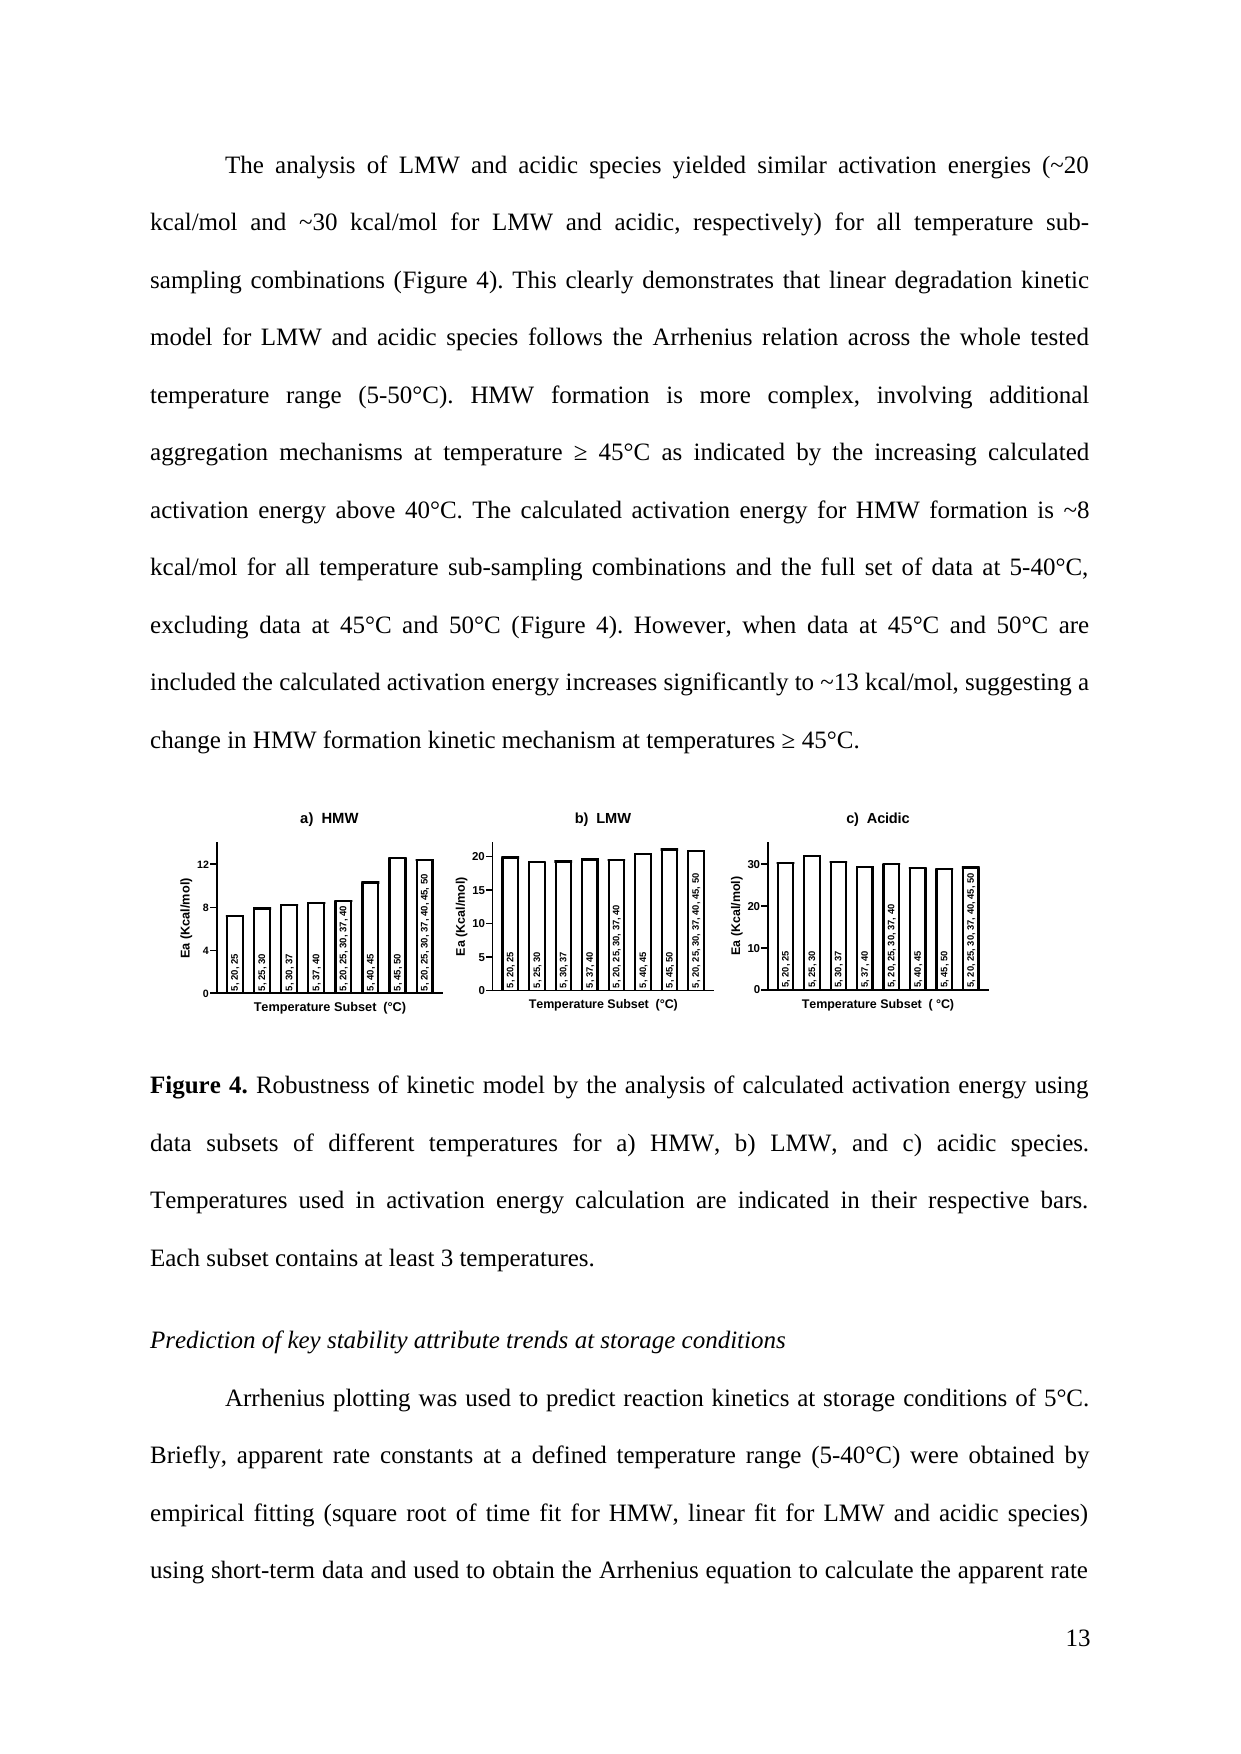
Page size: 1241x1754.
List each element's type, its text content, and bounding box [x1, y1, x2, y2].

text Prediction of key stability attribute trends at storage conditions [150, 1326, 1090, 1354]
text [150, 1383, 1090, 1584]
text The analysis of LMW and acidic species yielded similar activation energies (~20 kcal/mol and ~30 kcal/mol for LMW and acidic, respectively) for all temperature sub-sampling combinations (Figure 4). This clearly demonstrates that linear degradation kinetic model for LMW and acidic species follows the Arrhenius relation across the whole tested temperature range (5-50°C). HMW formation is more complex, involving additional aggregation mechanisms at temperature ≥ 45°C as indicated by the increasing calculated activation energy above 40°C. The calculated activation energy for HMW formation is ~8 kcal/mol for all temperature sub-sampling combinations and the full set of data at 5-40°C, excluding data at 45°C and 50°C (Figure 4). However, when data at 45°C and 50°C are included the calculated activation energy increases significantly to ~13 kcal/mol, suggesting a change in HMW formation kinetic mechanism at temperatures ≥ 45°C. [150, 150, 1090, 754]
text Figure 4. Robustness of kinetic model by the analysis of calculated activation energy using data subsets of different temperatures for a) HMW, b) LMW, and c) acidic species. Temperatures used in activation energy calculation are indicated in their respective bars. Each subset contains at least 3 temperatures. [150, 1071, 1090, 1272]
